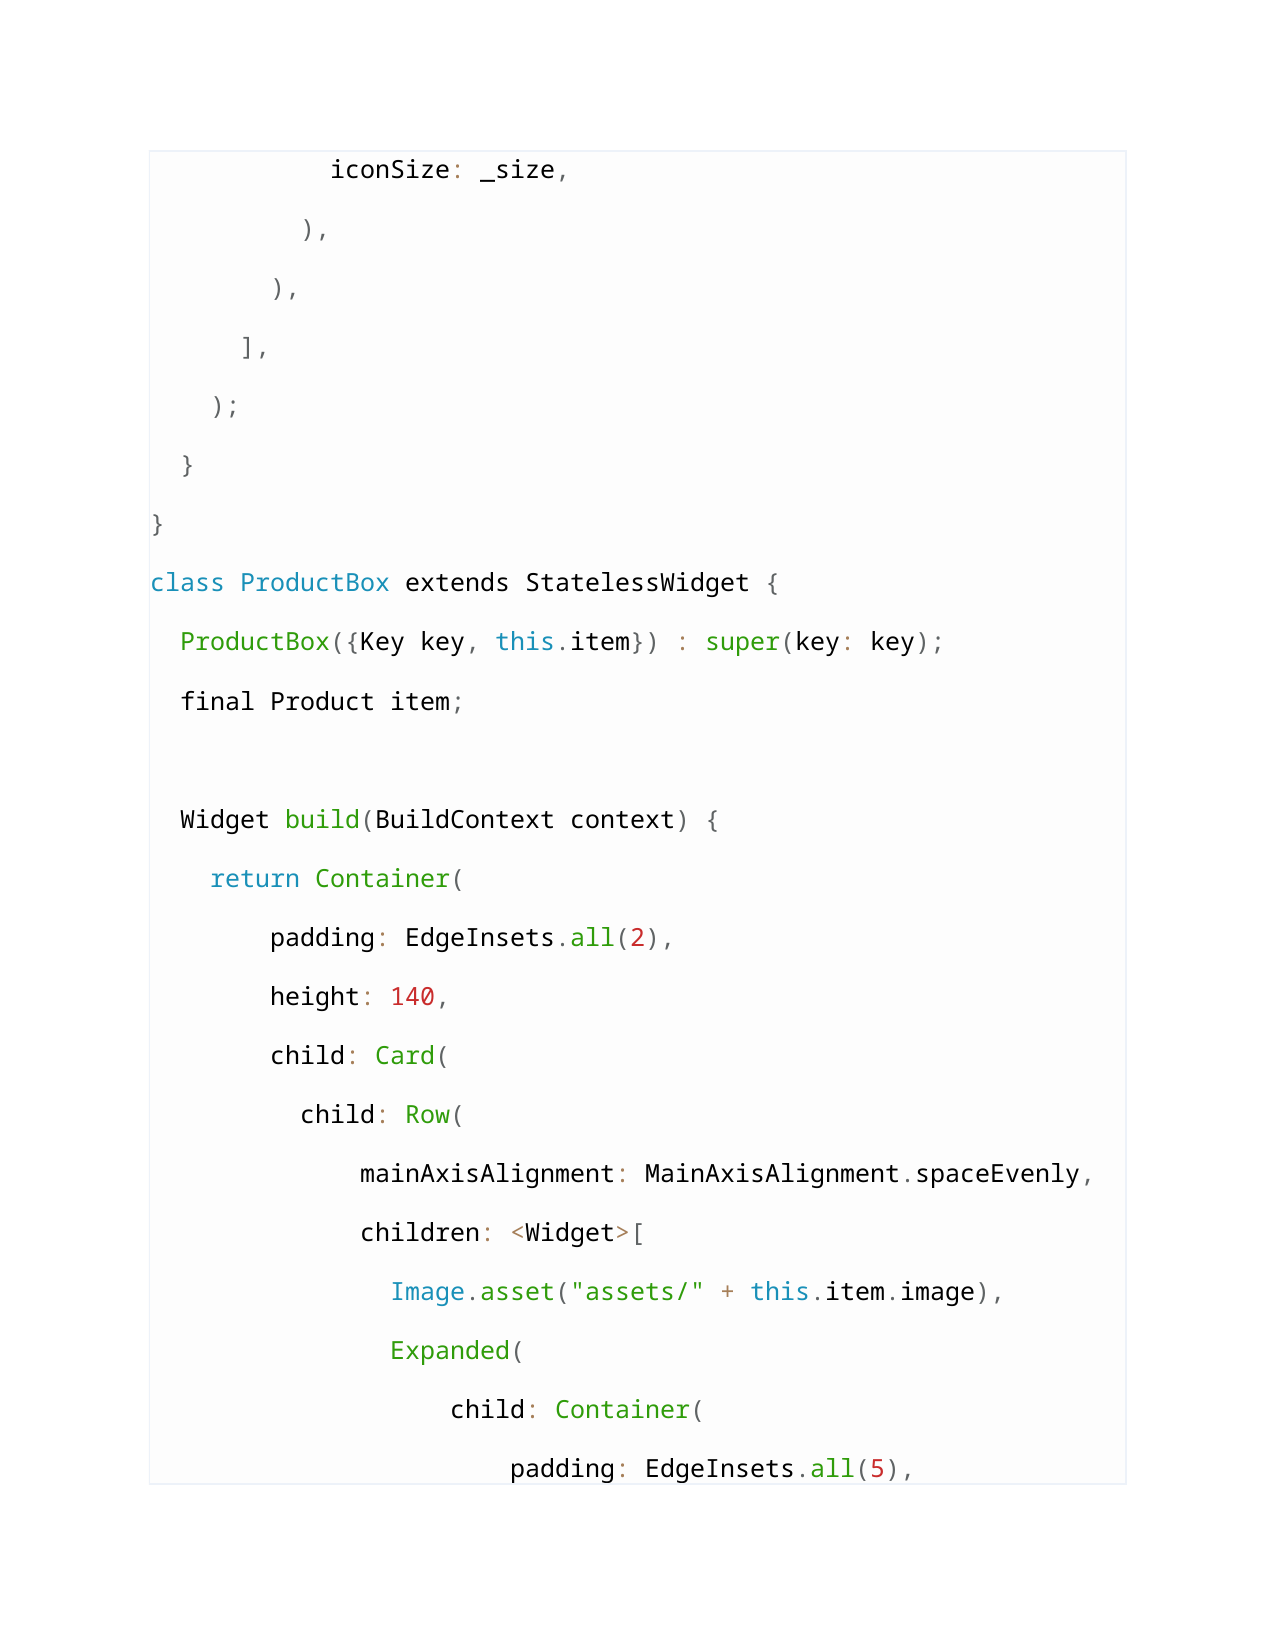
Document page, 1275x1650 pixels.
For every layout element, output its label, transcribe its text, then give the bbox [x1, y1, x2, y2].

text } [150, 445, 1125, 481]
text padding: EdgeInsets.all(2), [150, 918, 1125, 953]
text Widget build(BuildContext context) { [150, 800, 1125, 835]
text ], [150, 327, 1125, 363]
text Image.asset("assets/" + this.item.image), [150, 1272, 1125, 1308]
text child: Container( [150, 1390, 1125, 1426]
text child: Row( [150, 1095, 1125, 1131]
text Expanded( [150, 1331, 1125, 1367]
text children: <Widget>[ [150, 1213, 1125, 1249]
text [150, 1154, 1125, 1190]
text } [150, 504, 1125, 540]
text ), [150, 209, 1125, 245]
text height: 140, [150, 977, 1125, 1012]
text padding: EdgeInsets.all(5), [150, 1449, 1125, 1483]
text ), [150, 268, 1125, 304]
text class ProductBox extends StatelessWidget { [150, 563, 1125, 599]
text ProductBox({Key key, this.item}) : super(key: key); [150, 622, 1125, 658]
text ); [150, 386, 1125, 422]
text return Container( [150, 859, 1125, 894]
text iconSize: _size, [150, 152, 1125, 186]
text final Product item; [150, 682, 1125, 717]
text child: Card( [150, 1036, 1125, 1072]
